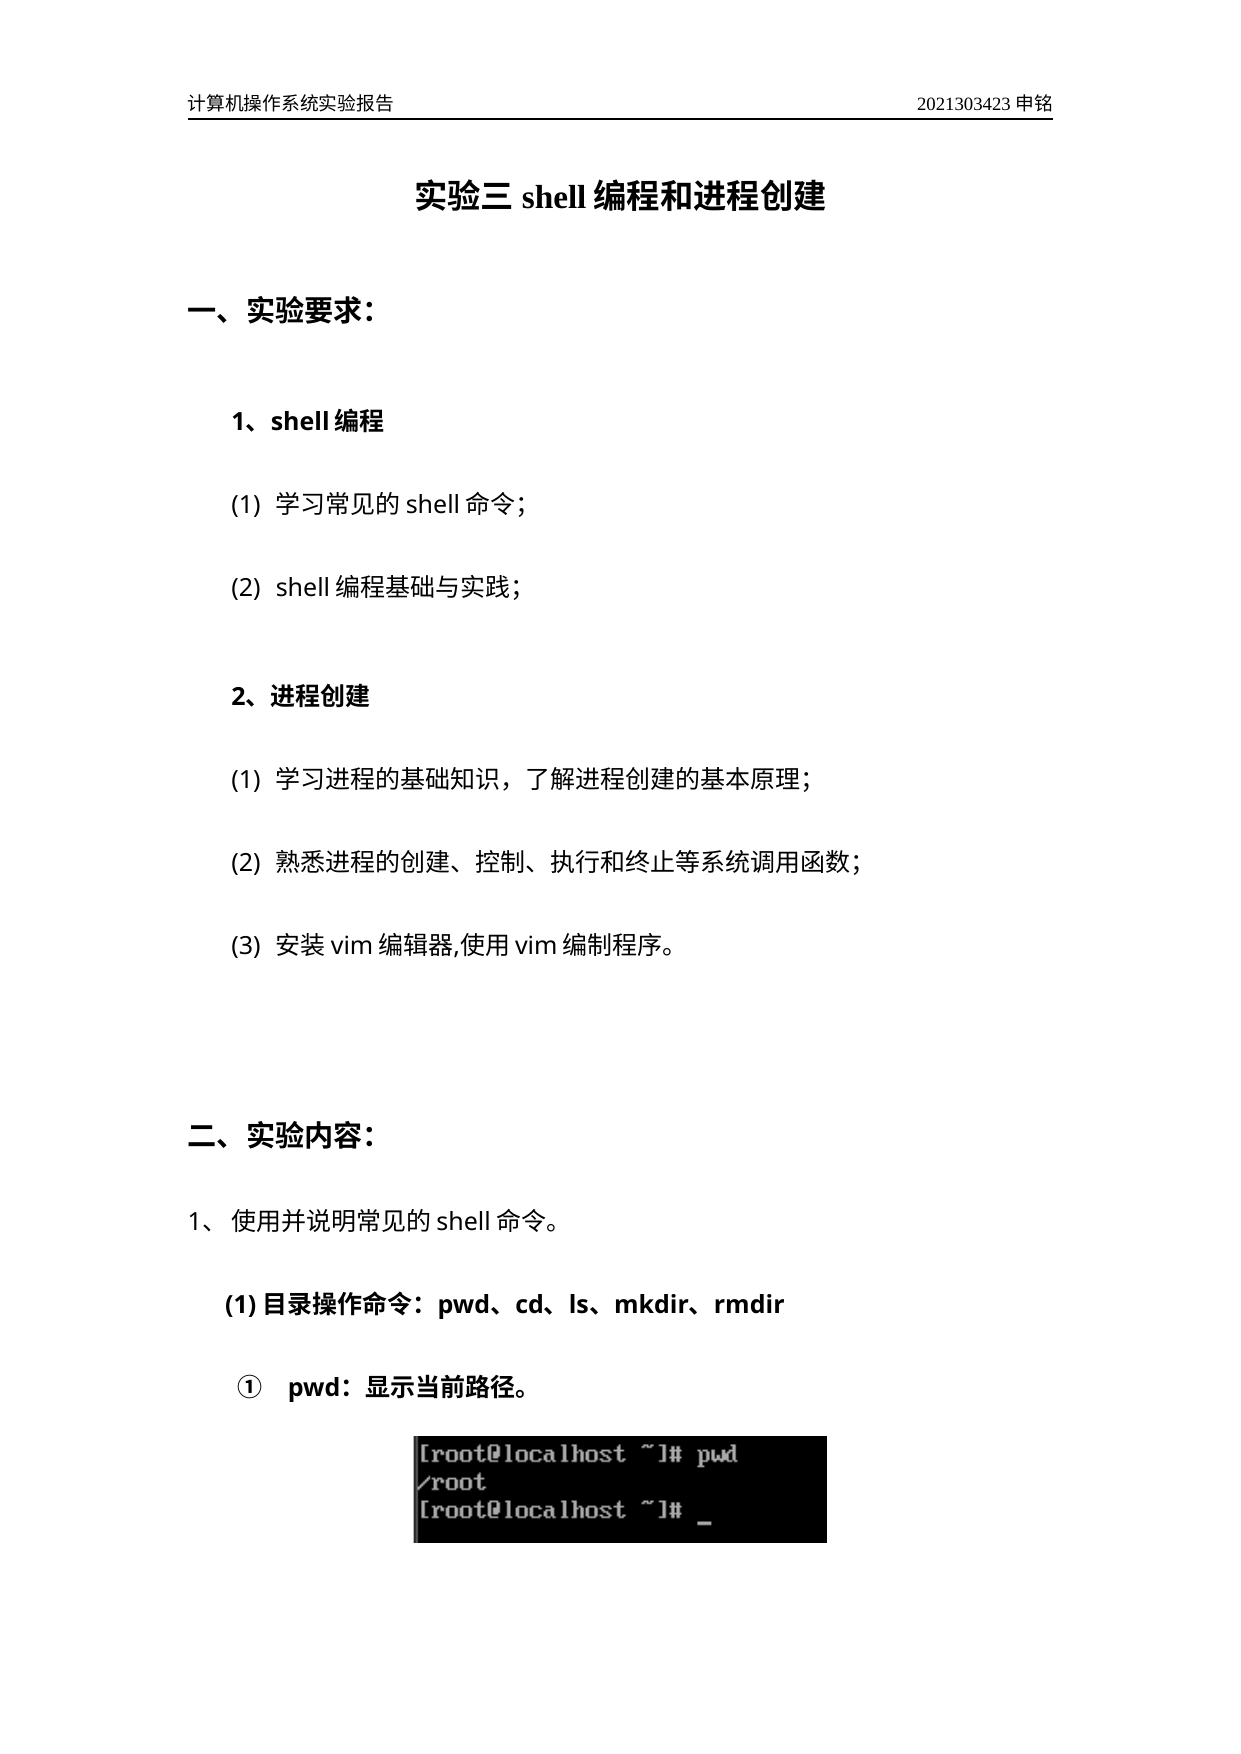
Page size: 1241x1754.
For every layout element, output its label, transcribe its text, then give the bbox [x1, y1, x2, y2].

list 学习进程的基础知识，了解进程创建的基本原理； [231, 745, 1053, 810]
list 实验要求： [187, 276, 1053, 341]
text 实验三 shell编程和进程创建 [187, 162, 1053, 227]
list pwd：显示当前路径。 [187, 1353, 1053, 1418]
list 使用并说明常见的shell命令。 [187, 1187, 1053, 1252]
list 安装vim编辑器,使用vim编制程序。 [231, 911, 1053, 976]
list 实验内容： [187, 1101, 1053, 1166]
list 目录操作命令：pwd、cd、ls、mkdir、rmdir [225, 1270, 1053, 1335]
list 熟悉进程的创建、控制、执行和终止等系统调用函数； [231, 828, 1053, 893]
list 学习常见的shell命令； [231, 470, 1053, 535]
list 进程创建 [187, 662, 1053, 727]
list shell编程 [187, 387, 1053, 452]
list shell编程基础与实践； [231, 553, 1053, 618]
picture [413, 1436, 827, 1543]
